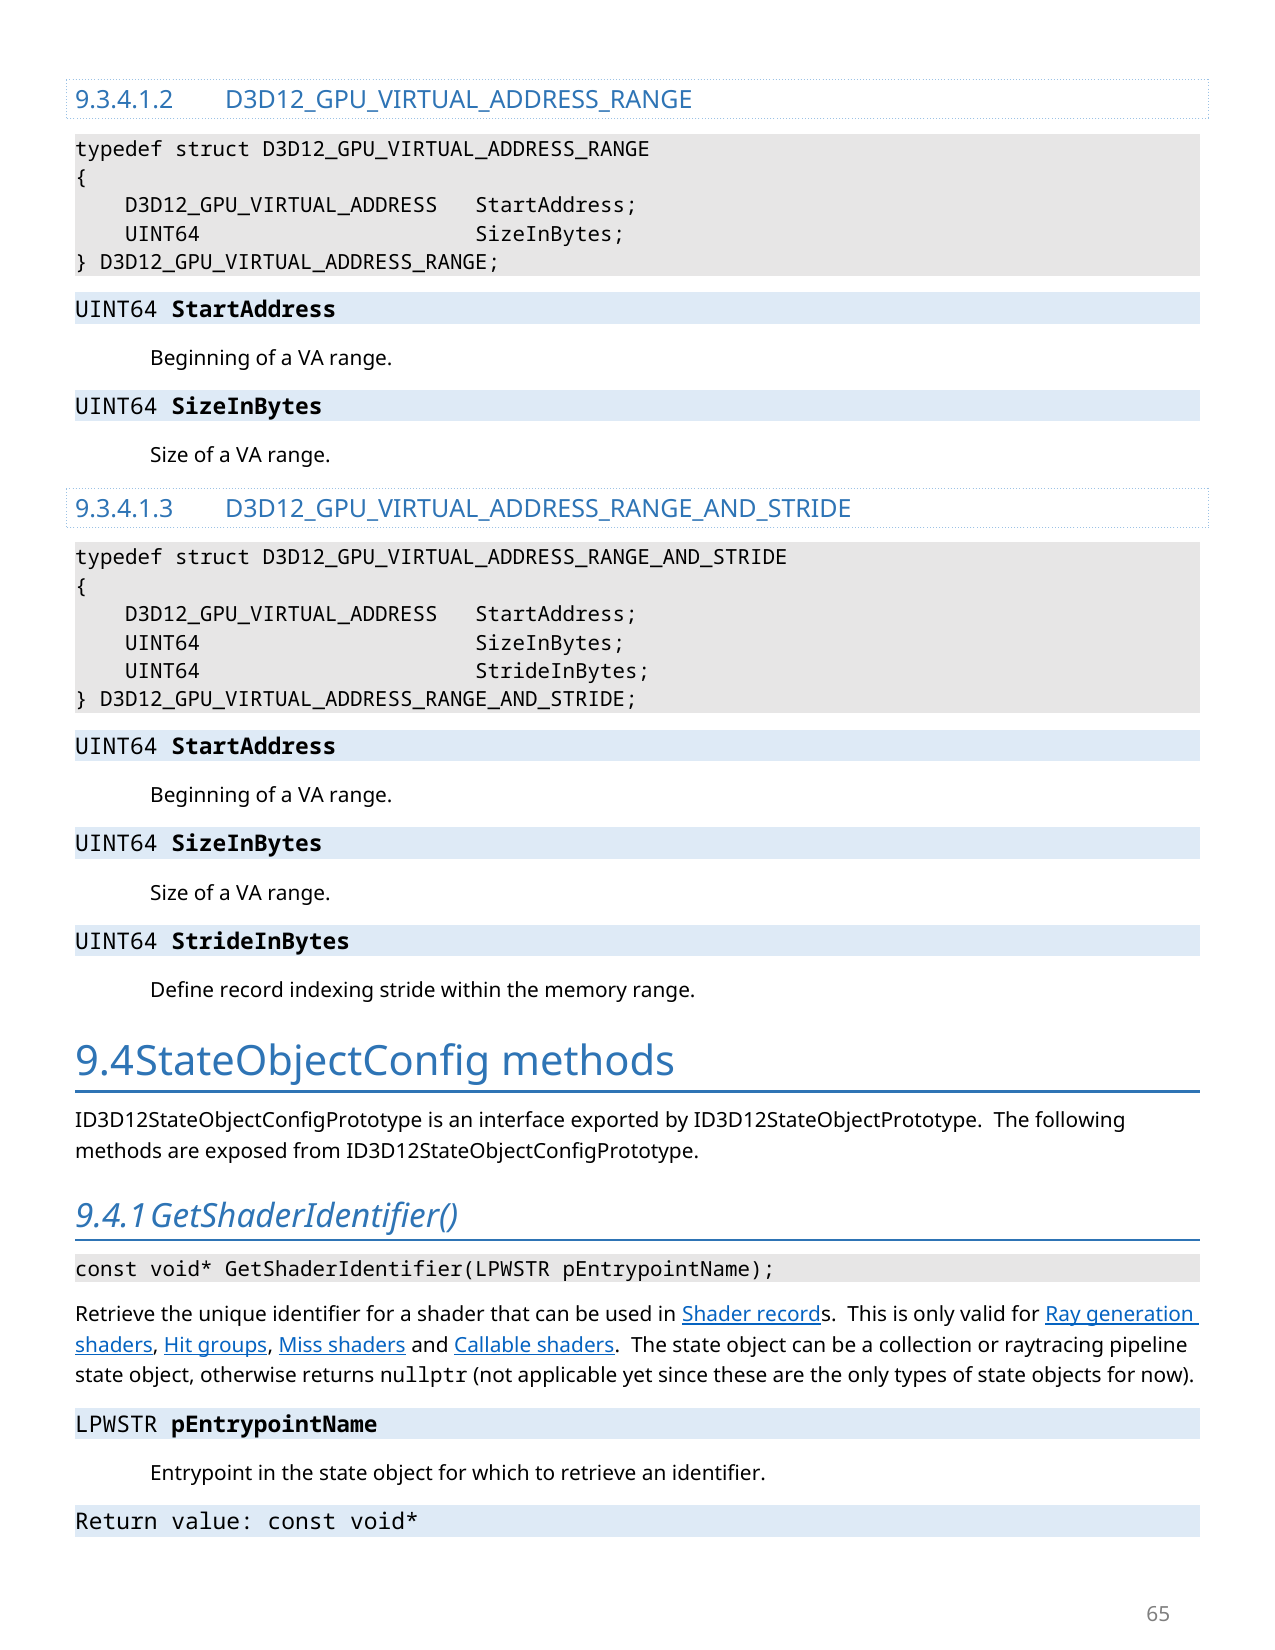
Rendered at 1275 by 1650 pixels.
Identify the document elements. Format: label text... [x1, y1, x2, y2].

text { [75, 571, 1200, 599]
text Define record indexing stride within the memory range. [150, 976, 1200, 1004]
text Size of a VA range. [150, 441, 1200, 469]
subtitle D3D12_GPU_VIRTUAL_ADDRESS_RANGE [66, 79, 1209, 118]
text LPWSTR pEntrypointName [75, 1408, 1200, 1439]
text } D3D12_GPU_VIRTUAL_ADDRESS_RANGE_AND_STRIDE; [75, 684, 1200, 713]
text UINT64 StartAddress [75, 292, 1200, 324]
text Size of a VA range. [150, 878, 1200, 906]
text UINT64 SizeInBytes [75, 390, 1200, 421]
text D3D12_GPU_VIRTUAL_ADDRESS StartAddress; [75, 599, 1200, 628]
text UINT64 SizeInBytes [75, 827, 1200, 859]
text const void* GetShaderIdentifier(LPWSTR pEntrypointName); [75, 1254, 1200, 1282]
text Retrieve the unique identifier for a shader that can be used in Shader records. This is only valid for Ray generation shaders, Hit groups, Miss shaders and Callable shaders. The state object can be a collection or raytracing pipeline state object, otherwise returns nullptr (not applicable yet since these are the only types of state objects for now). [75, 1299, 1200, 1389]
subtitle StateObjectConfig methods [75, 1031, 1200, 1090]
text typedef struct D3D12_GPU_VIRTUAL_ADDRESS_RANGE [75, 134, 1200, 162]
text UINT64 SizeInBytes; [75, 219, 1200, 247]
text D3D12_GPU_VIRTUAL_ADDRESS StartAddress; [75, 191, 1200, 219]
text } D3D12_GPU_VIRTUAL_ADDRESS_RANGE; [75, 247, 1200, 276]
text ID3D12StateObjectConfigPrototype is an interface exported by ID3D12StateObjectPrototype. The following methods are exposed from ID3D12StateObjectConfigPrototype. [75, 1106, 1200, 1165]
text UINT64 StrideInBytes [75, 925, 1200, 956]
subtitle GetShaderIdentifier() [75, 1192, 1200, 1239]
text Beginning of a VA range. [150, 780, 1200, 808]
text UINT64 StrideInBytes; [75, 656, 1200, 684]
text UINT64 StartAddress [75, 730, 1200, 761]
text typedef struct D3D12_GPU_VIRTUAL_ADDRESS_RANGE_AND_STRIDE [75, 542, 1200, 571]
subtitle D3D12_GPU_VIRTUAL_ADDRESS_RANGE_AND_STRIDE [66, 488, 1209, 527]
text Return value: const void* [75, 1505, 1200, 1537]
text Beginning of a VA range. [150, 343, 1200, 371]
text { [75, 162, 1200, 191]
text UINT64 SizeInBytes; [75, 628, 1200, 656]
text Entrypoint in the state object for which to retrieve an identifier. [150, 1458, 1200, 1486]
